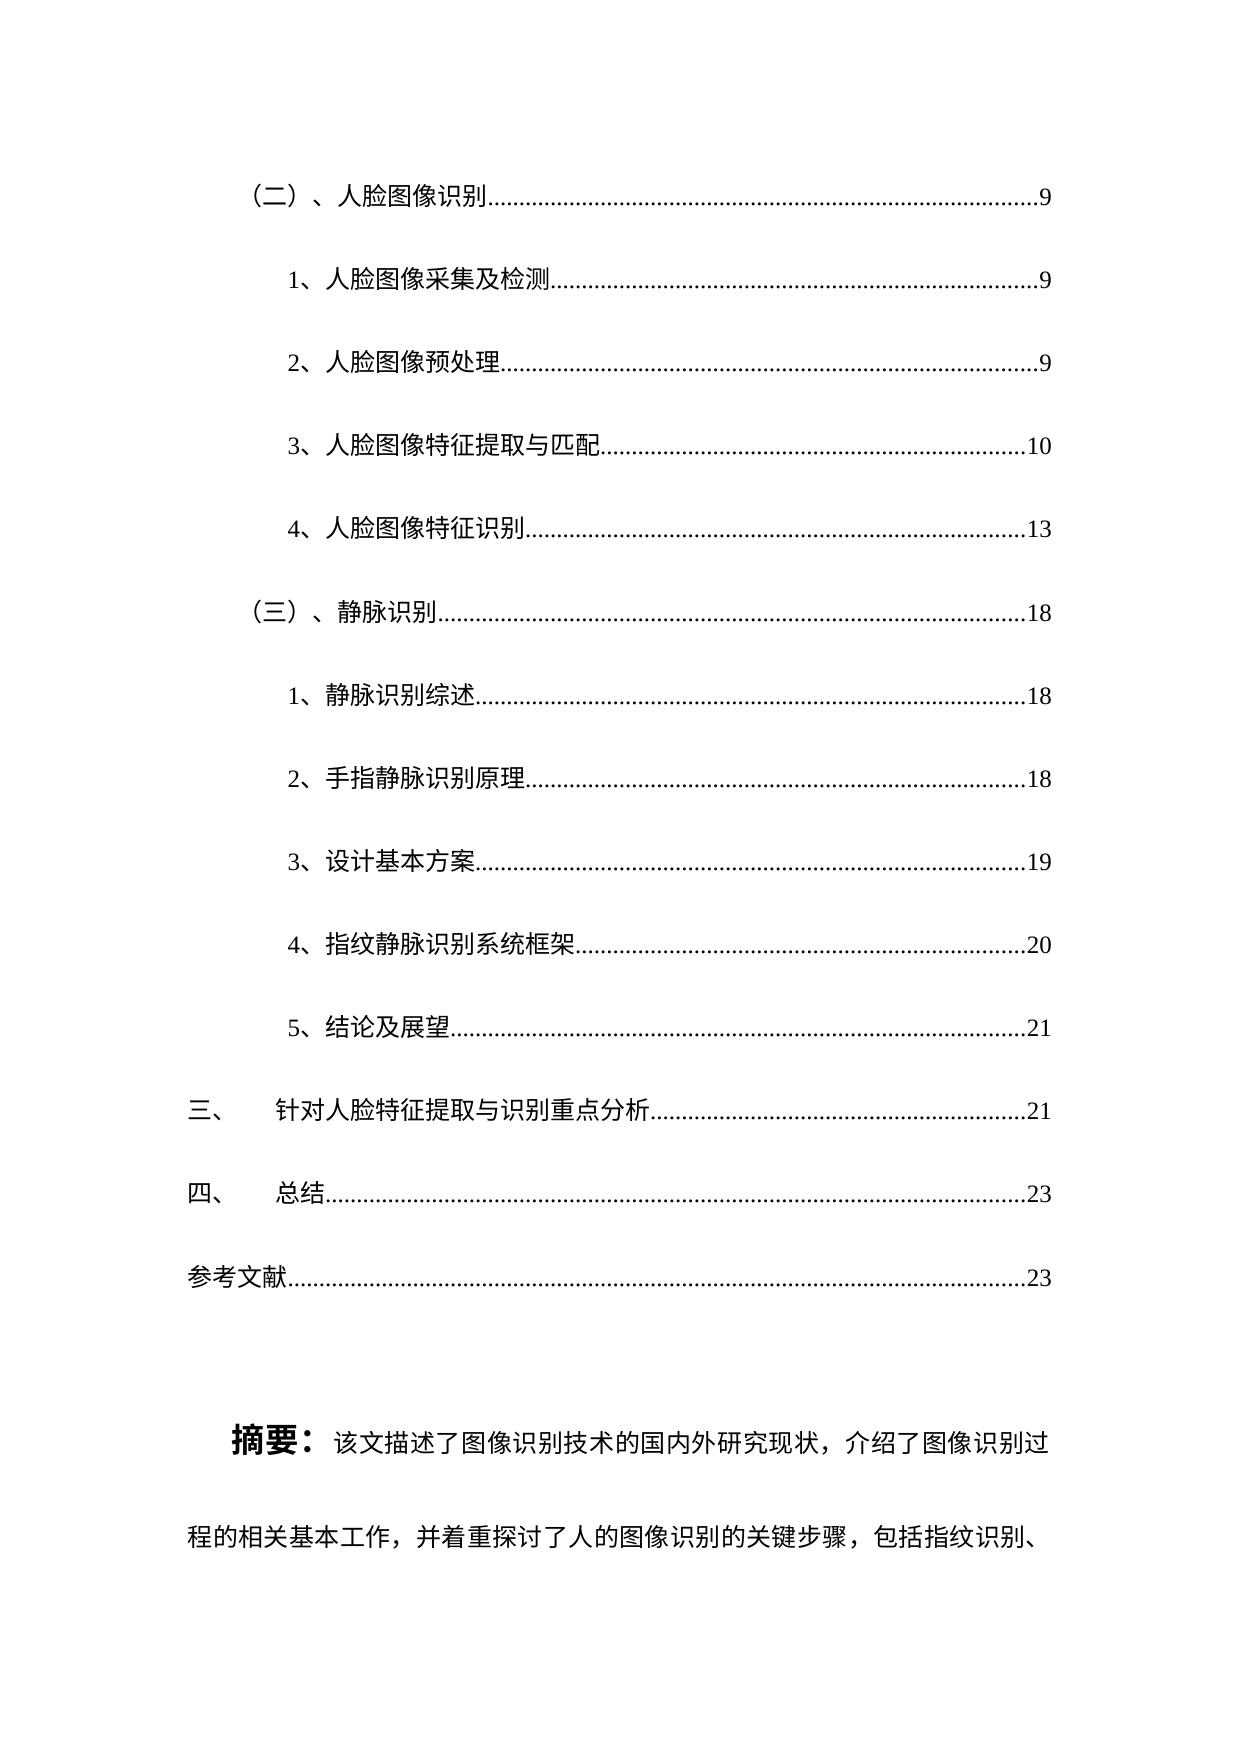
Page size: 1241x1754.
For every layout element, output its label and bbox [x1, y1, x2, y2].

text [187, 1405, 1053, 1568]
